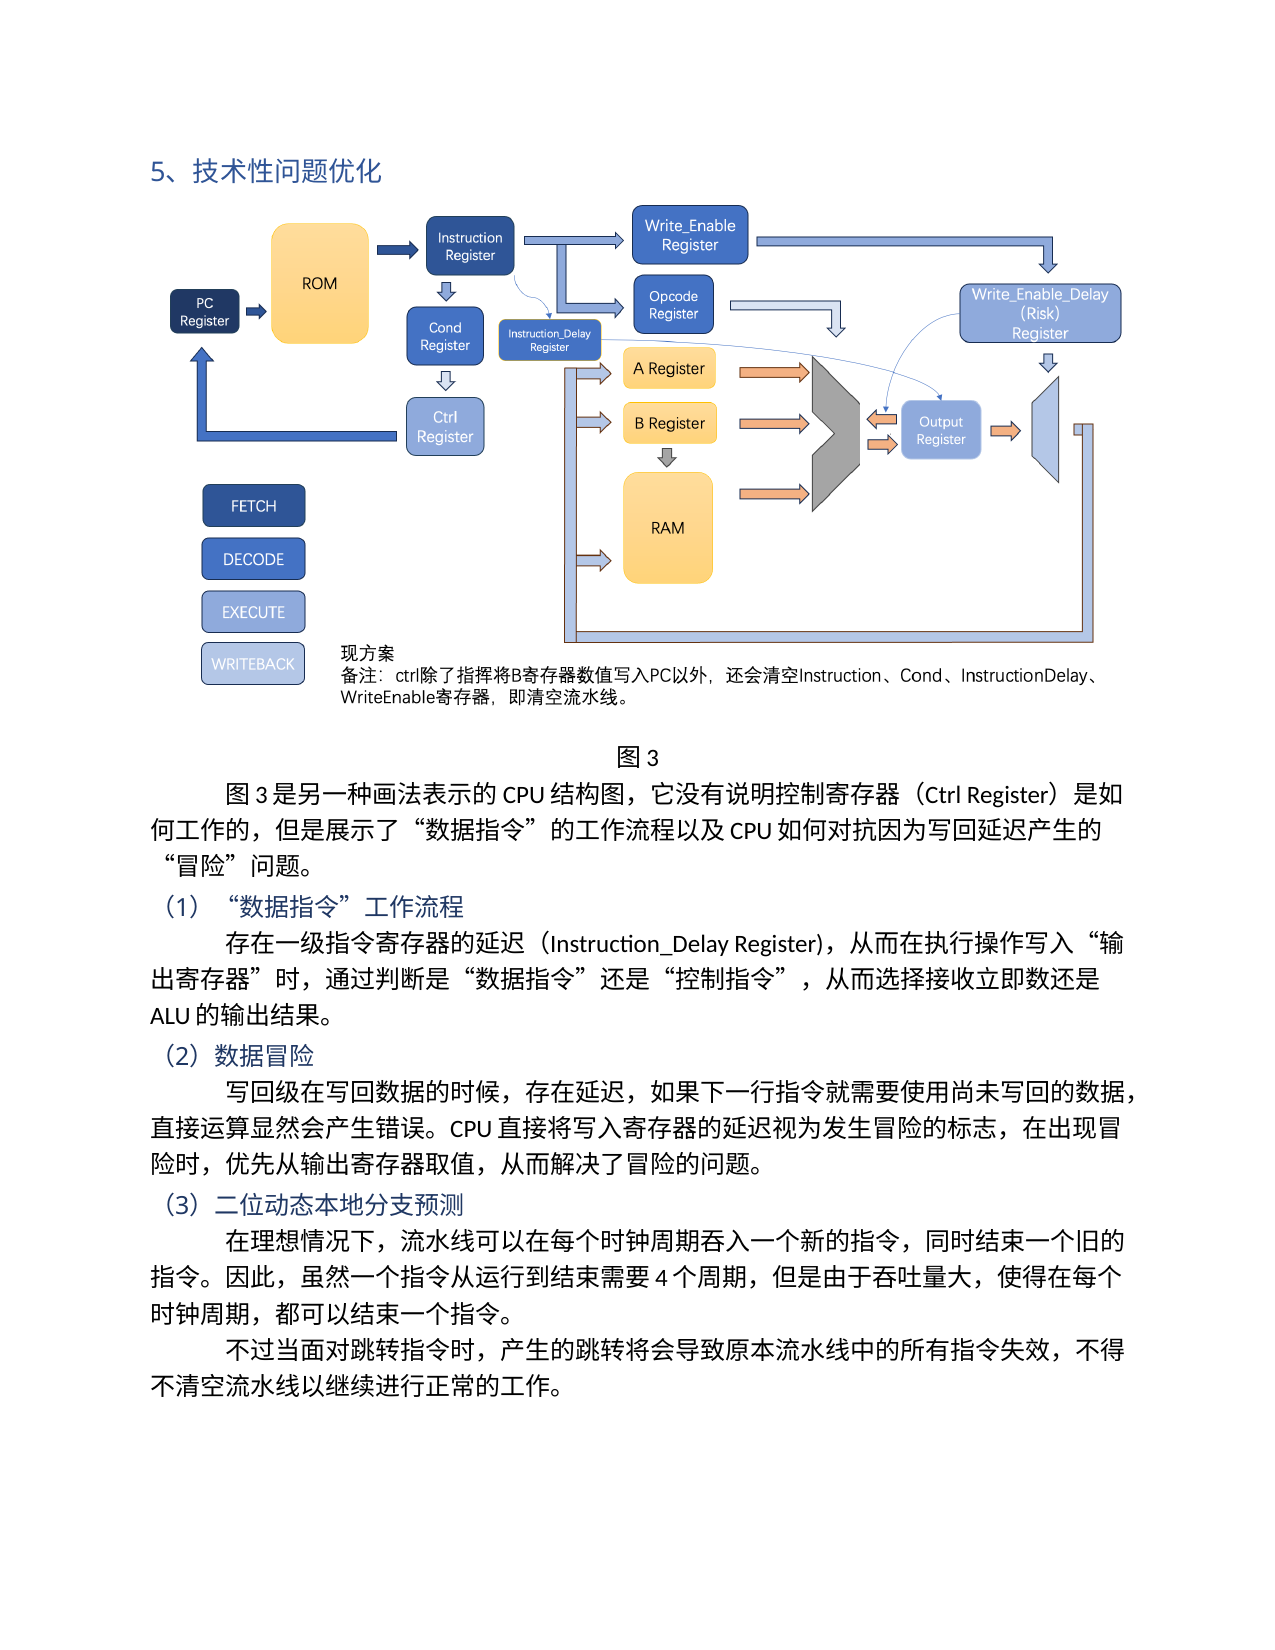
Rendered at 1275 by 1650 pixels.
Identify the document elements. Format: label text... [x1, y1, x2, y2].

subtitle （1）“数据指令”工作流程 [150, 887, 1125, 923]
text 写回级在写回数据的时候，存在延迟，如果下一行指令就需要使用尚未写回的数据，直接运算显然会产生错误。CPU直接将写入寄存器的延迟视为发生冒险的标志，在出现冒险时，优先从输出寄存器取值，从而解决了冒险的问题。 [150, 1072, 1125, 1181]
subtitle 5、技术性问题优化 [150, 150, 1125, 189]
picture [150, 189, 1125, 738]
text 图3 [150, 738, 1125, 774]
subtitle （2）数据冒险 [150, 1036, 1125, 1072]
text 不过当面对跳转指令时，产生的跳转将会导致原本流水线中的所有指令失效，不得不清空流水线以继续进行正常的工作。 [150, 1330, 1125, 1403]
text 存在一级指令寄存器的延迟（Instruction_Delay Register)，从而在执行操作写入“输出寄存器”时，通过判断是“数据指令”还是“控制指令”，从而选择接收立即数还是ALU的输出结果。 [150, 923, 1125, 1032]
subtitle （3）二位动态本地分支预测 [150, 1185, 1125, 1222]
text 在理想情况下，流水线可以在每个时钟周期吞入一个新的指令，同时结束一个旧的指令。因此，虽然一个指令从运行到结束需要4个周期，但是由于吞吐量大，使得在每个时钟周期，都可以结束一个指令。 [150, 1222, 1125, 1330]
text 图3是另一种画法表示的CPU结构图，它没有说明控制寄存器（Ctrl Register）是如何工作的，但是展示了“数据指令”的工作流程以及CPU如何对抗因为写回延迟产生的“冒险”问题。 [150, 774, 1125, 883]
